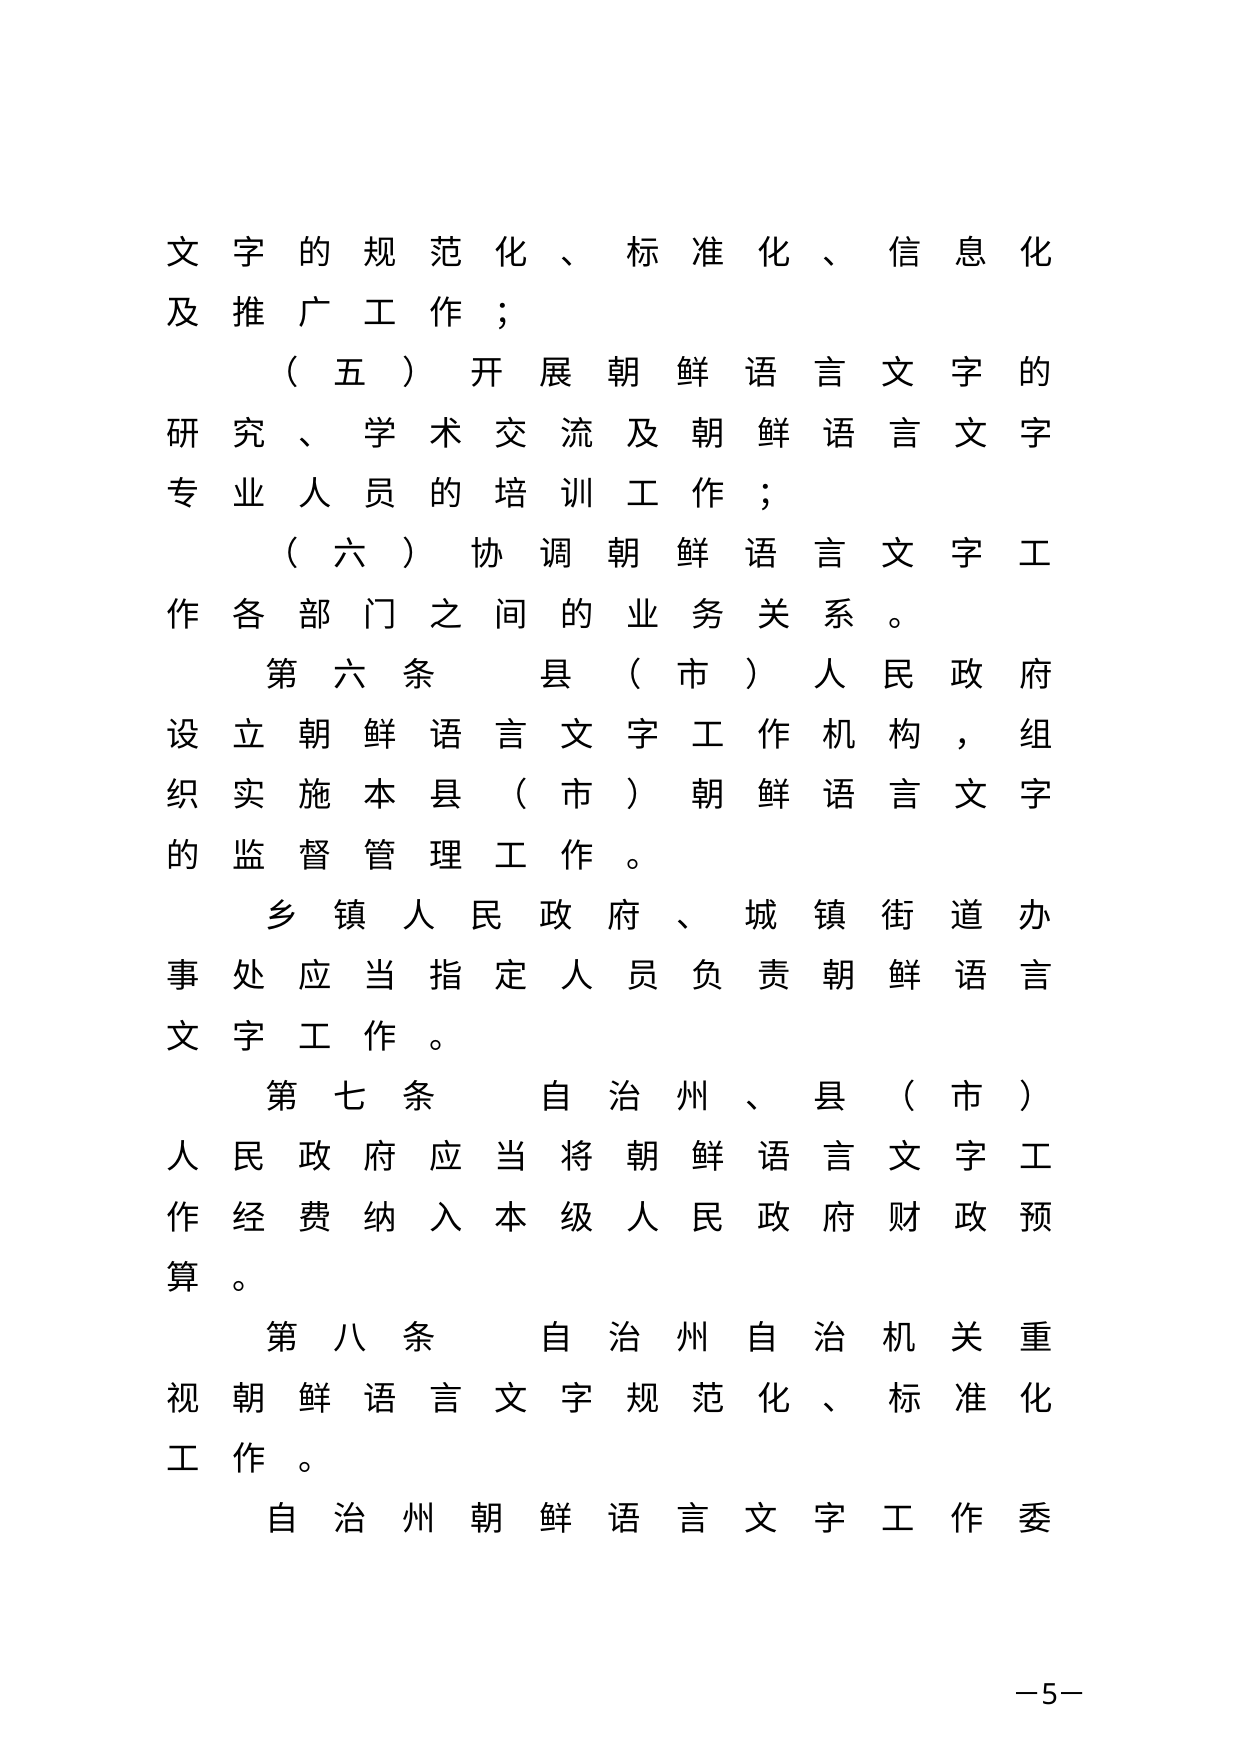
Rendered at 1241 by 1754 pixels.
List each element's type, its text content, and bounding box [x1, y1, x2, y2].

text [167, 219, 1085, 340]
text 第七条 自治州、县（市）人民政府应当将朝鲜语言文字工作经费纳入本级人民政府财政预算。 [167, 1064, 1085, 1305]
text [167, 1486, 1085, 1546]
text 乡镇人民政府、城镇街道办事处应当指定人员负责朝鲜语言文字工作。 [167, 883, 1085, 1064]
text 第八条 自治州自治机关重视朝鲜语言文字规范化、标准化工作。 [167, 1305, 1085, 1486]
text （五）开展朝鲜语言文字的研究、学术交流及朝鲜语言文字专业人员的培训工作； [167, 340, 1085, 521]
text 第六条 县（市）人民政府设立朝鲜语言文字工作机构，组织实施本县（市）朝鲜语言文字的监督管理工作。 [167, 642, 1085, 883]
text （六）协调朝鲜语言文字工作各部门之间的业务关系。 [167, 521, 1085, 642]
